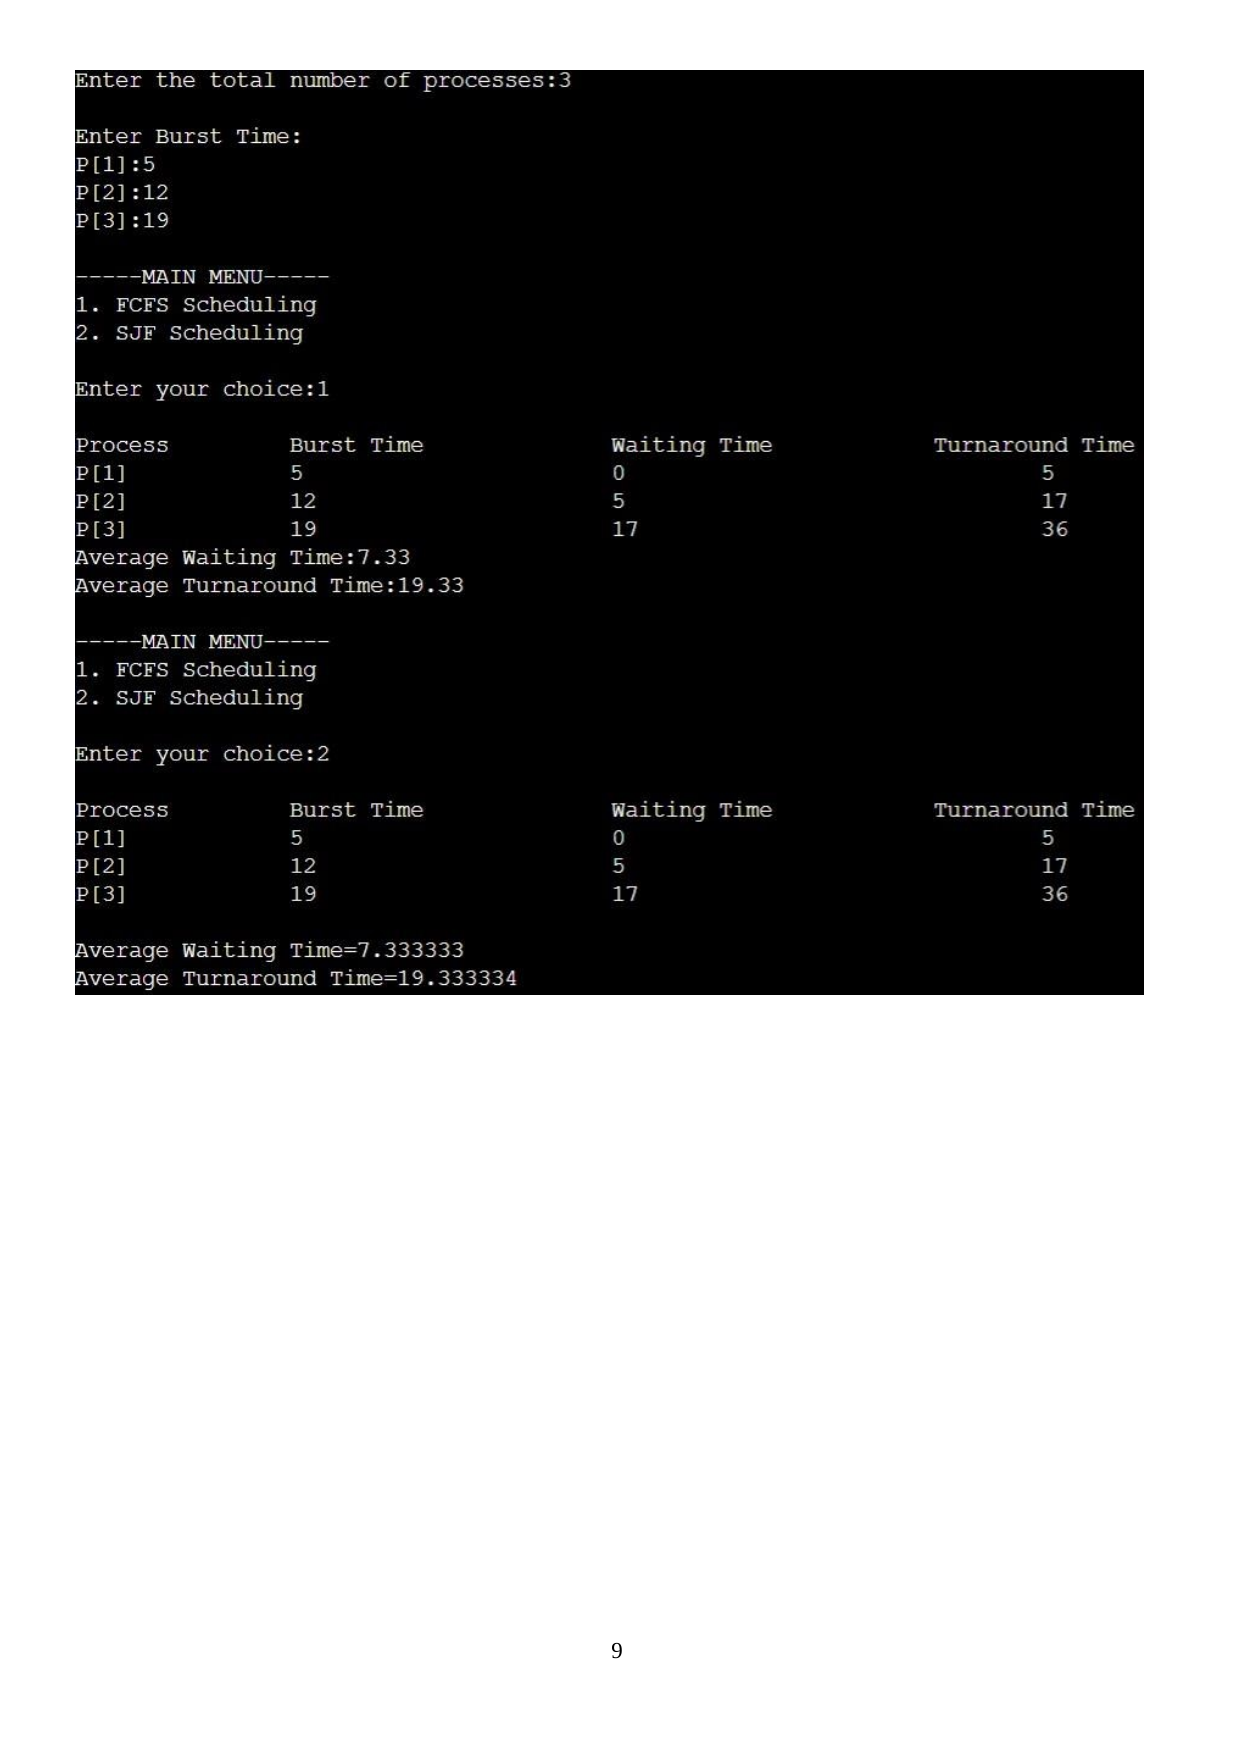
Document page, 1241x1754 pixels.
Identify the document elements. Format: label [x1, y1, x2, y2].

picture [75, 70, 1144, 995]
